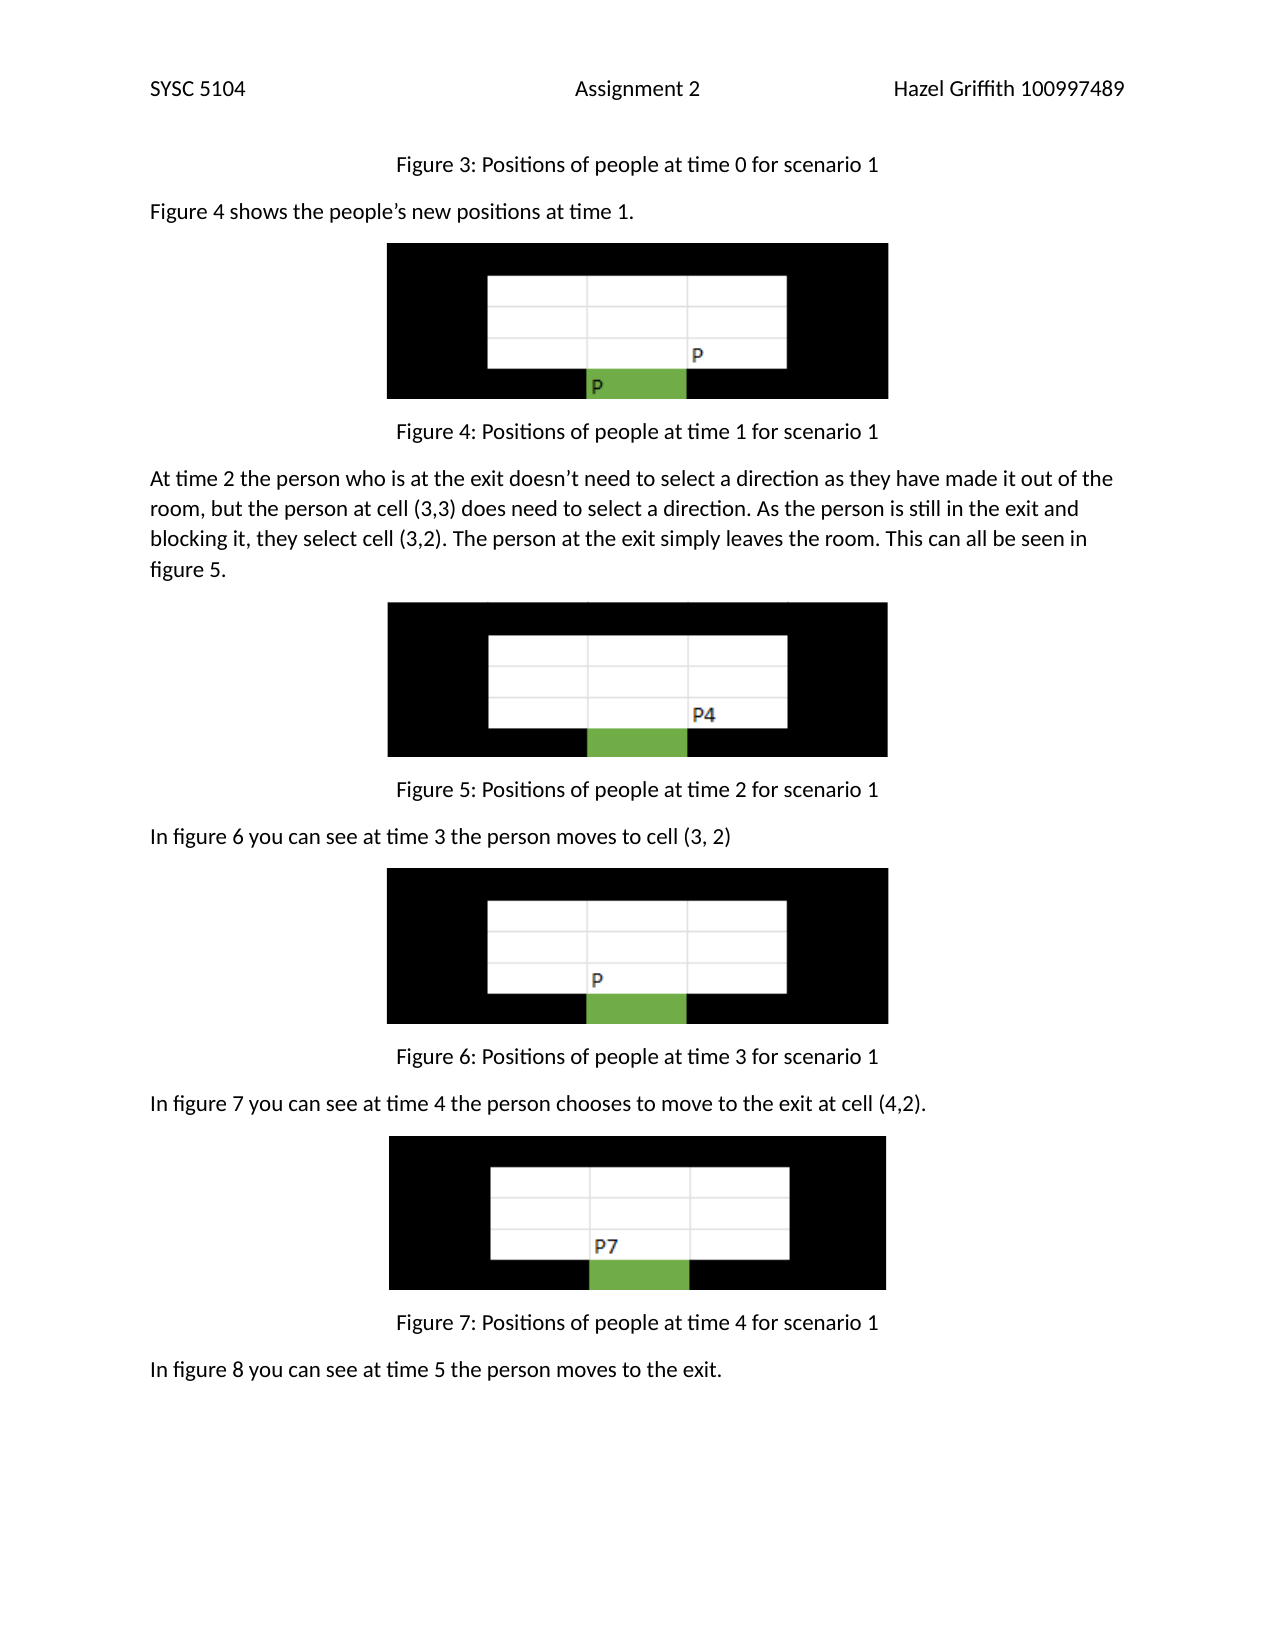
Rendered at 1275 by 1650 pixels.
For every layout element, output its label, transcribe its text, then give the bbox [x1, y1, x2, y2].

text In figure 6 you can see at time 3 the person moves to cell (3, 2) [150, 822, 1125, 850]
text Figure 3: Positions of people at time 0 for scenario 1 [150, 150, 1125, 178]
text Figure 6: Positions of people at time 3 for scenario 1 [150, 1042, 1125, 1071]
text Figure 4 shows the people’s new positions at time 1. [150, 197, 1125, 225]
picture [387, 601, 888, 757]
text In figure 7 you can see at time 4 the person chooses to move to the exit at cell (4,2). [150, 1089, 1125, 1117]
picture [386, 868, 889, 1024]
picture [386, 243, 889, 399]
text Figure 4: Positions of people at time 1 for scenario 1 [150, 417, 1125, 445]
text Figure 7: Positions of people at time 4 for scenario 1 [150, 1308, 1125, 1336]
picture [389, 1136, 887, 1290]
text At time 2 the person who is at the exit doesn’t need to select a direction as they have made it out of the room, but the person at cell (3,3) does need to select a direction. As the person is still in the exit and blocking it, they select cell (3,2). The person at the exit simply leaves the room. This can all be seen in figure 5. [150, 464, 1125, 583]
text In figure 8 you can see at time 5 the person moves to the exit. [150, 1355, 1125, 1383]
text Figure 5: Positions of people at time 2 for scenario 1 [150, 775, 1125, 803]
